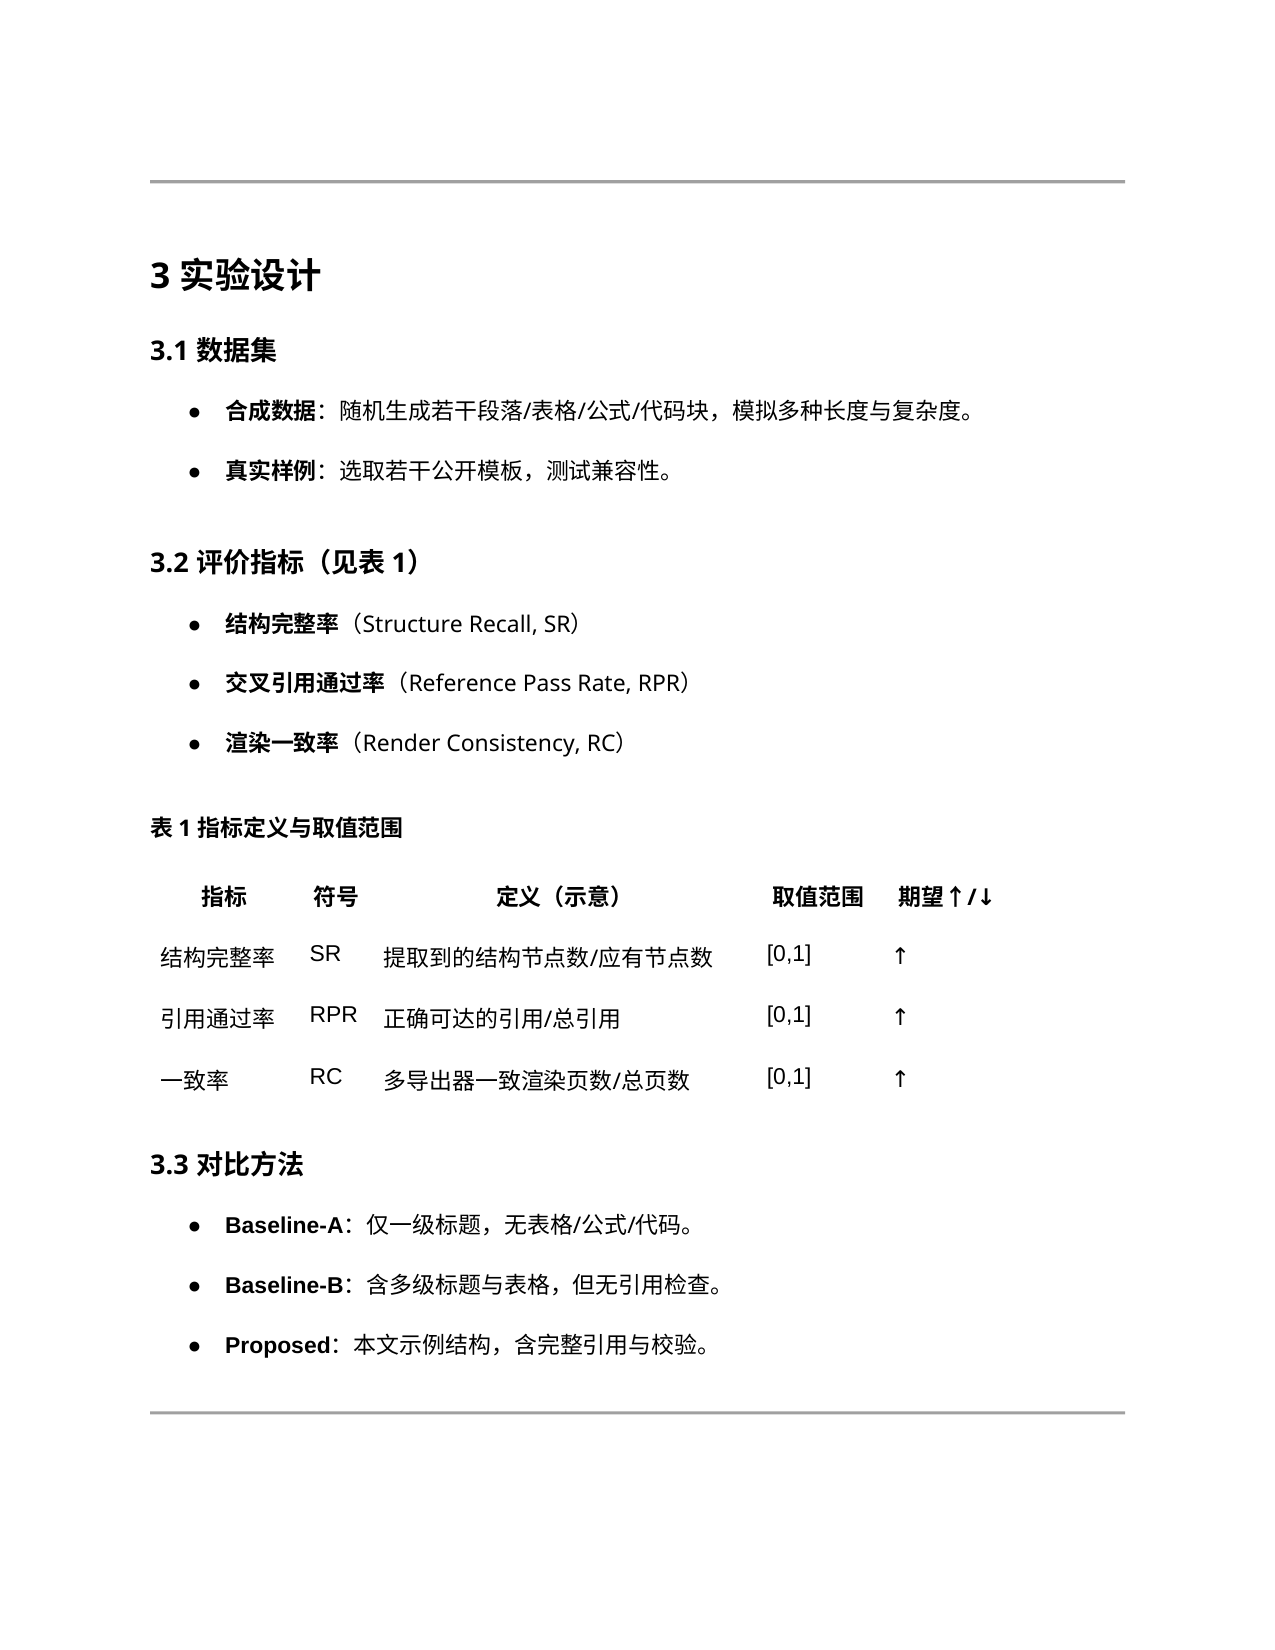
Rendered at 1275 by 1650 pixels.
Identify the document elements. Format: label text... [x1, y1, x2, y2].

text 表 1 指标定义与取值范围 [150, 810, 1125, 843]
table_cell RPR [299, 991, 373, 1052]
list 渲染一致率（Render Consistency, RC） [187, 725, 1125, 785]
table_cell 提取到的结构节点数/应有节点数 [373, 930, 756, 991]
table_cell ↑ [880, 1053, 1013, 1114]
table_cell 一致率 [150, 1053, 299, 1114]
table_cell RC [299, 1053, 373, 1114]
list 合成数据：随机生成若干段落/表格/公式/代码块，模拟多种长度与复杂度。 [187, 393, 1125, 452]
table_cell ↑ [880, 930, 1013, 991]
subtitle 3.1 数据集 [150, 328, 1125, 368]
table_header 取值范围 [756, 868, 880, 929]
table_cell 正确可达的引用/总引用 [373, 991, 756, 1052]
table_header 指标 [150, 868, 299, 929]
table_cell ↑ [880, 991, 1013, 1052]
table_cell 多导出器一致渲染页数/总页数 [373, 1053, 756, 1114]
list Baseline-A：仅一级标题，无表格/公式/代码。 [187, 1207, 1125, 1267]
table_cell [0,1] [756, 930, 880, 991]
list 交叉引用通过率（Reference Pass Rate, RPR） [187, 665, 1125, 725]
subtitle 3.2 评价指标（见表 1） [150, 541, 1125, 581]
list 真实样例：选取若干公开模板，测试兼容性。 [187, 452, 1125, 512]
table_header 符号 [299, 868, 373, 929]
table_cell 结构完整率 [150, 930, 299, 991]
table_header 定义（示意） [373, 868, 756, 929]
subtitle 3 实验设计 [150, 248, 1125, 299]
list Baseline-B：含多级标题与表格，但无引用检查。 [187, 1267, 1125, 1327]
table_header 期望↑/↓ [880, 868, 1013, 929]
table_cell SR [299, 930, 373, 991]
subtitle 3.3 对比方法 [150, 1143, 1125, 1182]
list Proposed：本文示例结构，含完整引用与校验。 [187, 1327, 1125, 1386]
table_cell 引用通过率 [150, 991, 299, 1052]
table_cell [0,1] [756, 991, 880, 1052]
list 结构完整率（Structure Recall, SR） [187, 606, 1125, 665]
table_cell [0,1] [756, 1053, 880, 1114]
